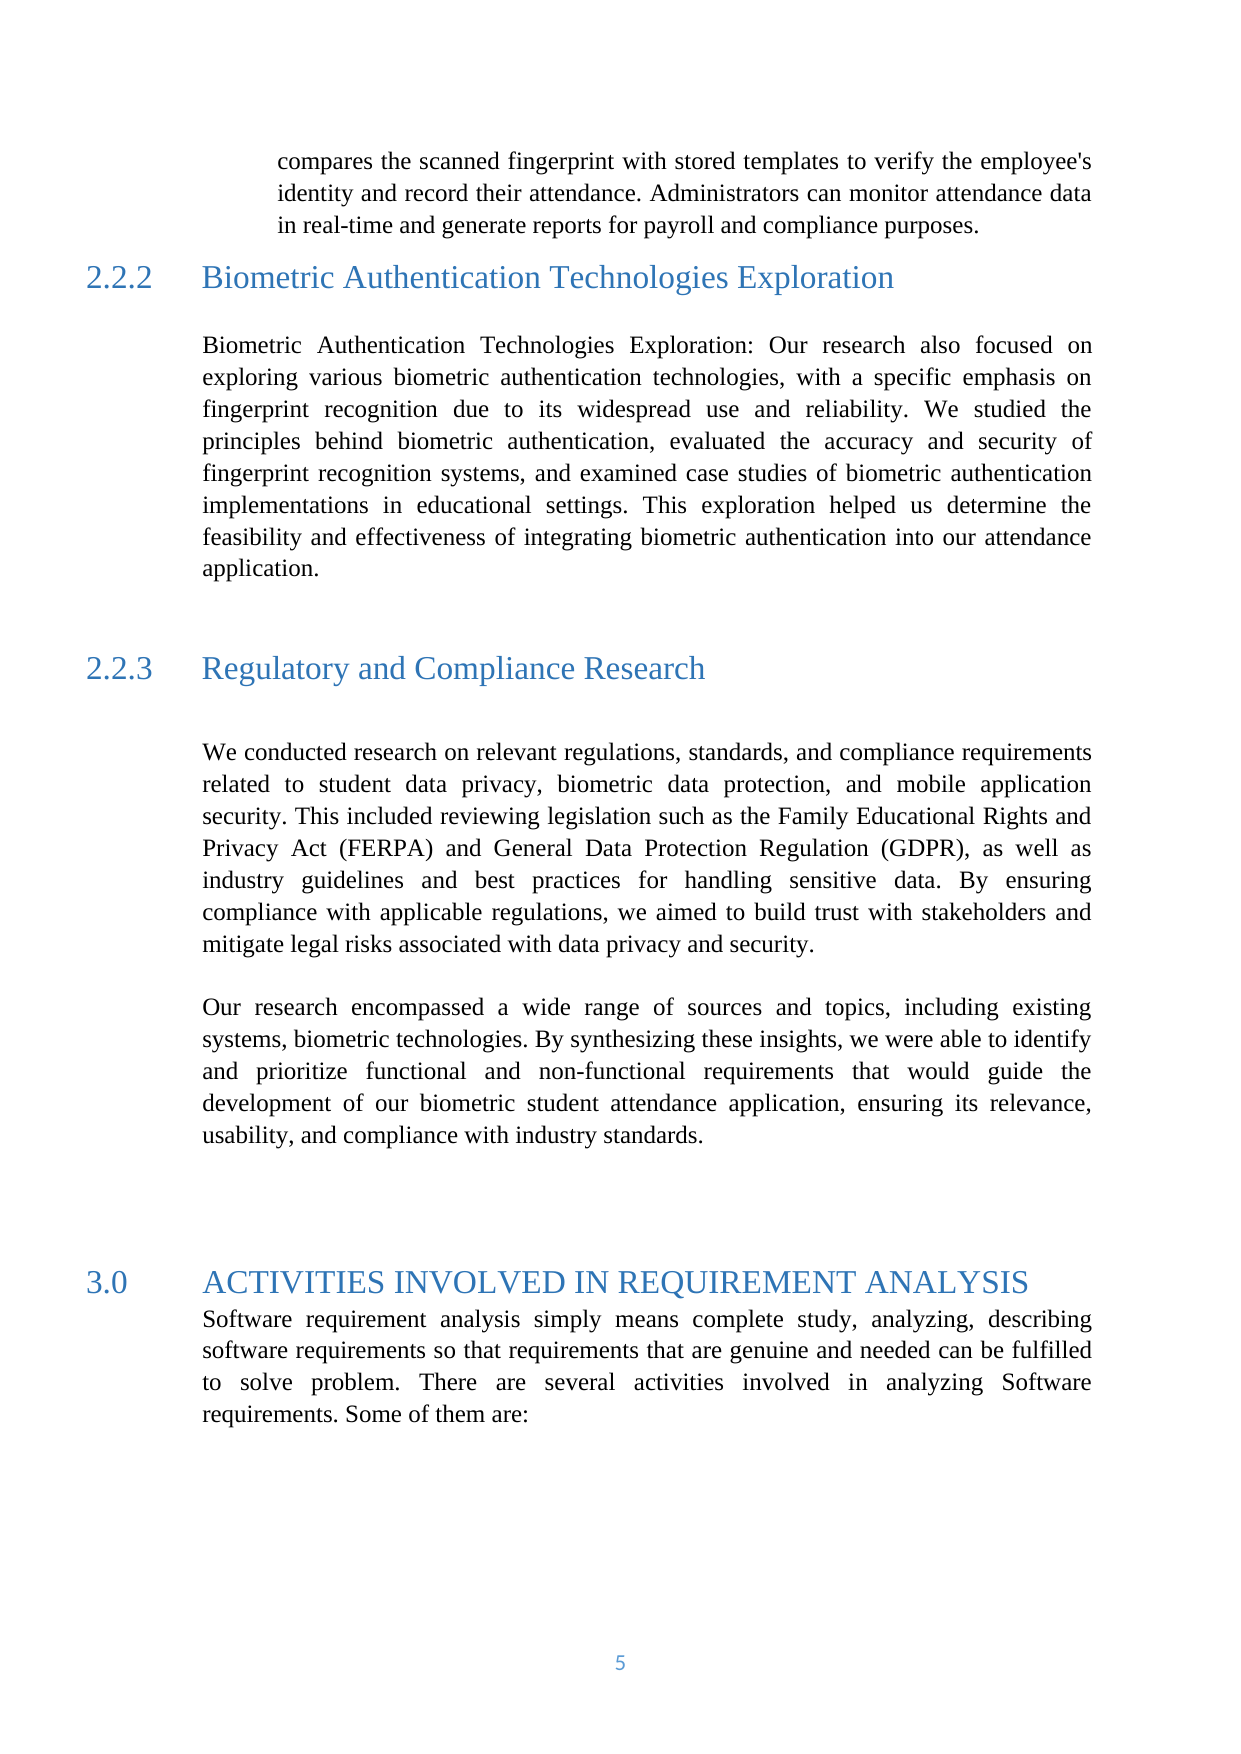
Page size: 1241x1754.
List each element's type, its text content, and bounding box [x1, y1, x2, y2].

subtitle ACTIVITIES INVOLVED IN REQUIREMENT ANALYSIS [86, 1262, 1154, 1301]
subtitle 2.2.3 Regulatory and Compliance Research [86, 648, 1154, 687]
list Our research encompassed a wide range of sources and topics, including existing systems, biometric technologies. By synthesizing these insights, we were able to identify and prioritize functional and non-functional requirements that would guide the development of our biometric student attendance application, ensuring its relevance, usability, and compliance with industry standards. [202, 992, 1093, 1149]
list We conducted research on relevant regulations, standards, and compliance requirements related to student data privacy, biometric data protection, and mobile application security. This included reviewing legislation such as the Family Educational Rights and Privacy Act (FERPA) and General Data Protection Regulation (GDPR), as well as industry guidelines and best practices for handling sensitive data. By ensuring compliance with applicable regulations, we aimed to build trust with stakeholders and mitigate legal risks associated with data privacy and security. [202, 737, 1093, 957]
list Software requirement analysis simply means complete study, analyzing, describing software requirements so that requirements that are genuine and needed can be fulfilled to solve problem. There are several activities involved in analyzing Software requirements. Some of them are: [202, 1304, 1093, 1428]
list Biometric Authentication Technologies Exploration: Our research also focused on exploring various biometric authentication technologies, with a specific emphasis on fingerprint recognition due to its widespread use and reliability. We studied the principles behind biometric authentication, evaluated the accuracy and security of fingerprint recognition systems, and examined case studies of biometric authentication implementations in educational settings. This exploration helped us determine the feasibility and effectiveness of integrating biometric authentication into our attendance application. [202, 330, 1093, 582]
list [239, 146, 1093, 238]
subtitle 2.2.2 Biometric Authentication Technologies Exploration [86, 257, 1154, 296]
